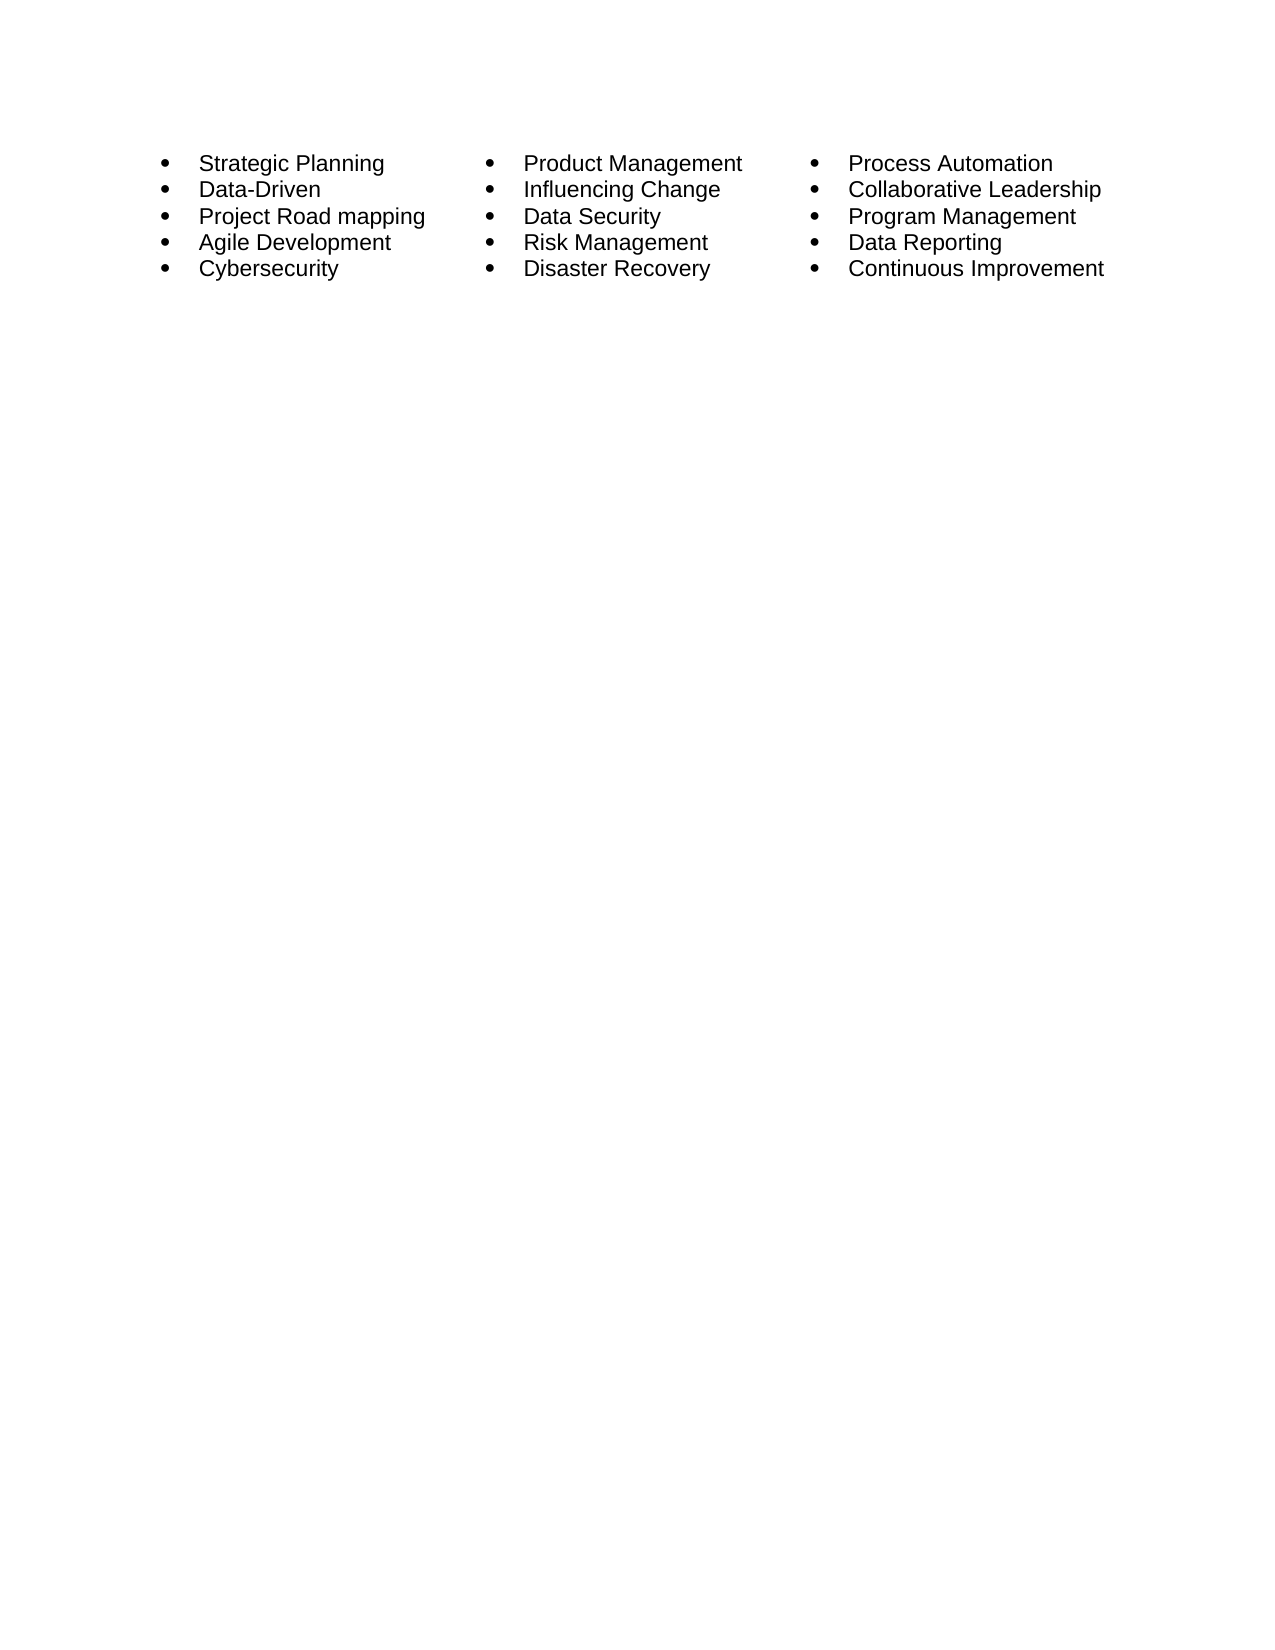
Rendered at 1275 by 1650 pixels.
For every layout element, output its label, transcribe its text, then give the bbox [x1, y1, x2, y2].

table_cell Risk Management [475, 229, 799, 255]
table_cell Collaborative Leadership [799, 176, 1124, 203]
table_header Strategic Planning [150, 150, 474, 176]
table_cell Influencing Change [475, 176, 799, 203]
table_cell Project Road mapping [150, 203, 474, 229]
table_cell Agile Development [150, 229, 474, 255]
table_header Process Automation [799, 150, 1124, 176]
table_cell Continuous Improvement [799, 255, 1124, 282]
table_cell Cybersecurity [150, 255, 474, 282]
table_cell Program Management [799, 203, 1124, 229]
table_cell Data Reporting [799, 229, 1124, 255]
table_cell Data Security [475, 203, 799, 229]
table_cell Data-Driven [150, 176, 474, 203]
table_cell Disaster Recovery [475, 255, 799, 282]
table_header Product Management [475, 150, 799, 176]
